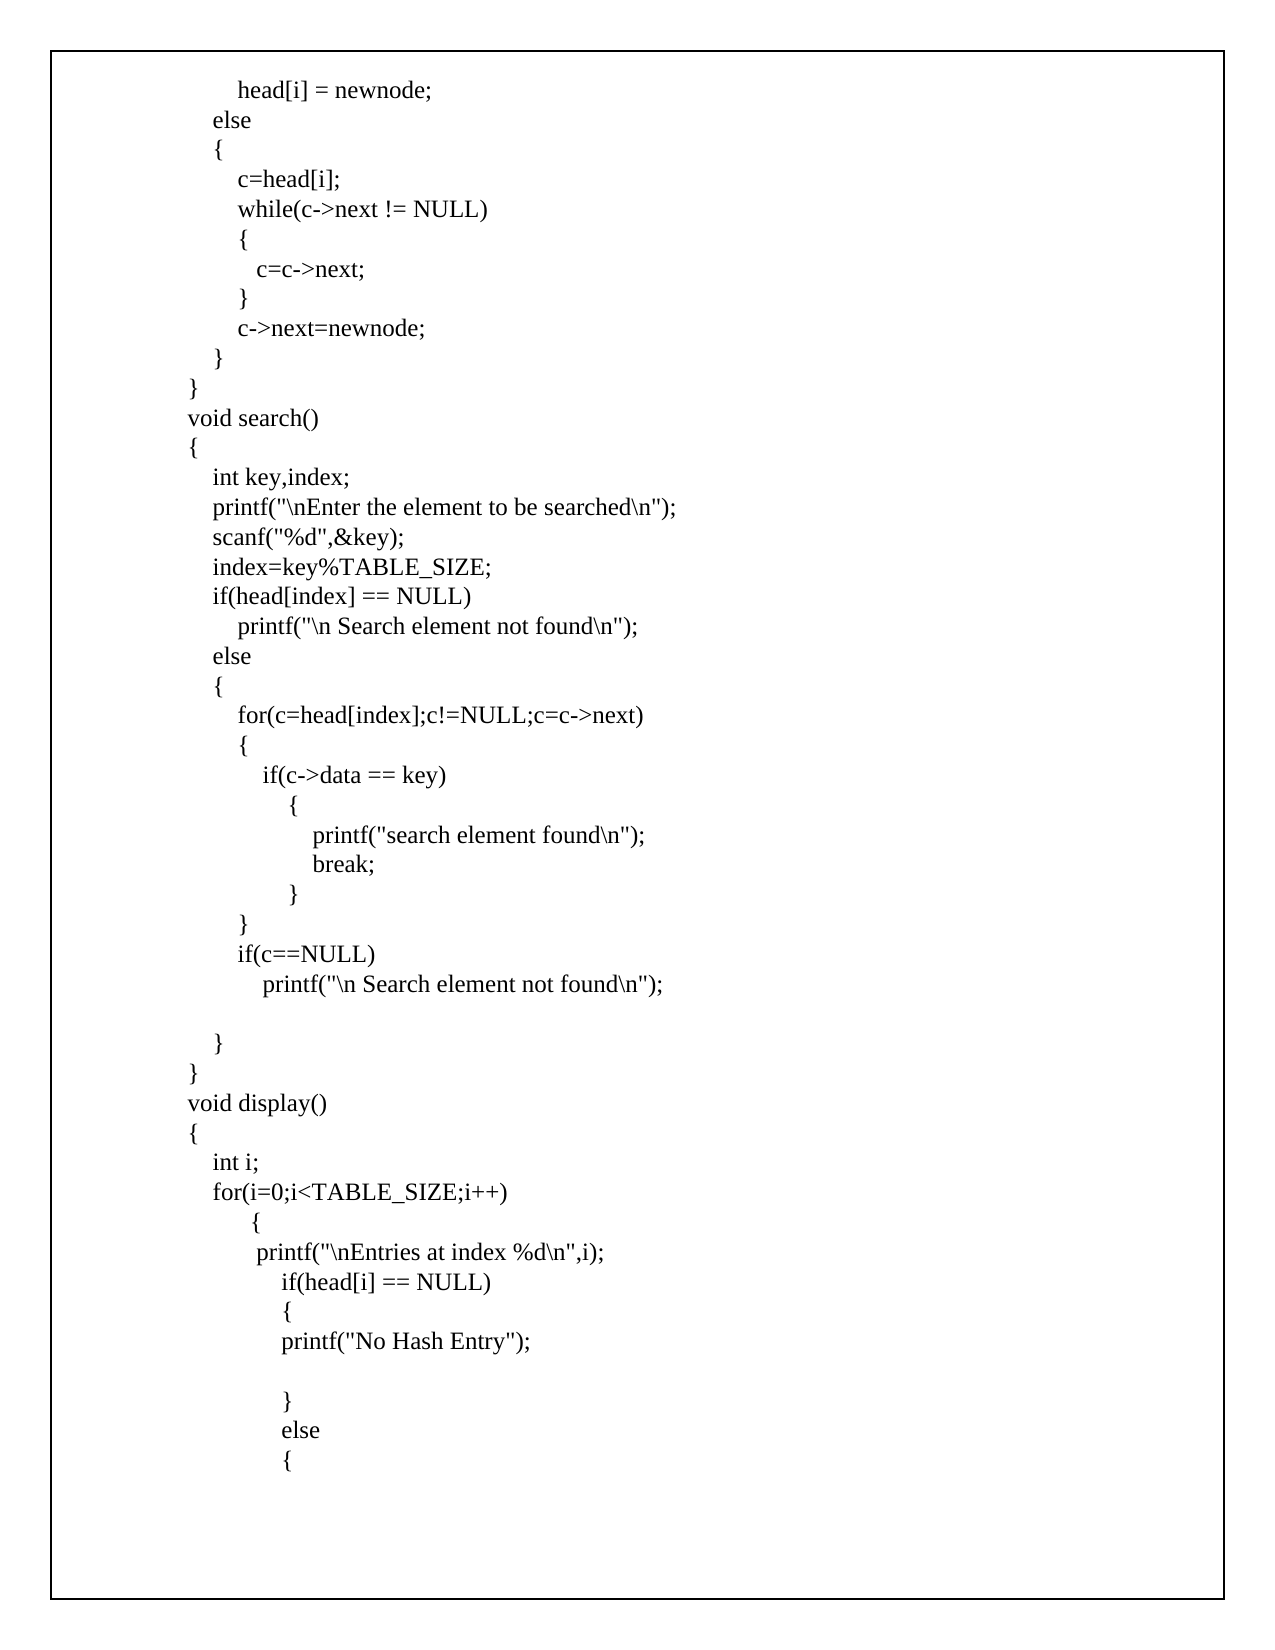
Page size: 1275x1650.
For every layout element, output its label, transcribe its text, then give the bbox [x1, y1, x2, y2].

text { [187, 1445, 1087, 1474]
text } [187, 1386, 1087, 1414]
text while(c->next != NULL) [187, 194, 1087, 223]
text } [187, 283, 1087, 312]
text if(head[i] == NULL) [187, 1267, 1087, 1295]
text index=key%TABLE_SIZE; [187, 552, 1087, 580]
text printf("\nEnter the element to be searched\n"); [187, 492, 1087, 521]
text scanf("%d",&key); [187, 522, 1087, 551]
text c=head[i]; [187, 164, 1087, 193]
text break; [187, 849, 1087, 878]
text c->next=newnode; [187, 313, 1087, 342]
text { [187, 1118, 1087, 1146]
text } [187, 879, 1087, 908]
text printf("No Hash Entry"); [187, 1326, 1087, 1355]
text } [187, 343, 1087, 372]
text if(c->data == key) [187, 760, 1087, 789]
text void display() [187, 1088, 1087, 1117]
text } [187, 373, 1087, 402]
text else [187, 105, 1087, 133]
text for(i=0;i<TABLE_SIZE;i++) [187, 1177, 1087, 1206]
text printf("\n Search element not found\n"); [187, 969, 1087, 997]
text } [187, 1058, 1087, 1087]
text c=c->next; [187, 254, 1087, 282]
text { [187, 134, 1087, 163]
text { [187, 224, 1087, 253]
text for(c=head[index];c!=NULL;c=c->next) [187, 701, 1087, 729]
text void search() [187, 403, 1087, 431]
text { [187, 432, 1087, 461]
text { [187, 671, 1087, 699]
text int key,index; [187, 462, 1087, 491]
text printf("\nEntries at index %d\n",i); [187, 1237, 1087, 1266]
text { [187, 730, 1087, 759]
text { [187, 1207, 1087, 1236]
text else [187, 641, 1087, 670]
text { [187, 790, 1087, 819]
text if(c==NULL) [187, 939, 1087, 968]
text else [187, 1416, 1087, 1444]
text int i; [187, 1147, 1087, 1176]
text printf("\n Search element not found\n"); [187, 611, 1087, 640]
text } [187, 909, 1087, 938]
text { [187, 1296, 1087, 1325]
text } [187, 1028, 1087, 1057]
text printf("search element found\n"); [187, 820, 1087, 848]
text if(head[index] == NULL) [187, 581, 1087, 610]
text head[i] = newnode; [187, 75, 1087, 104]
